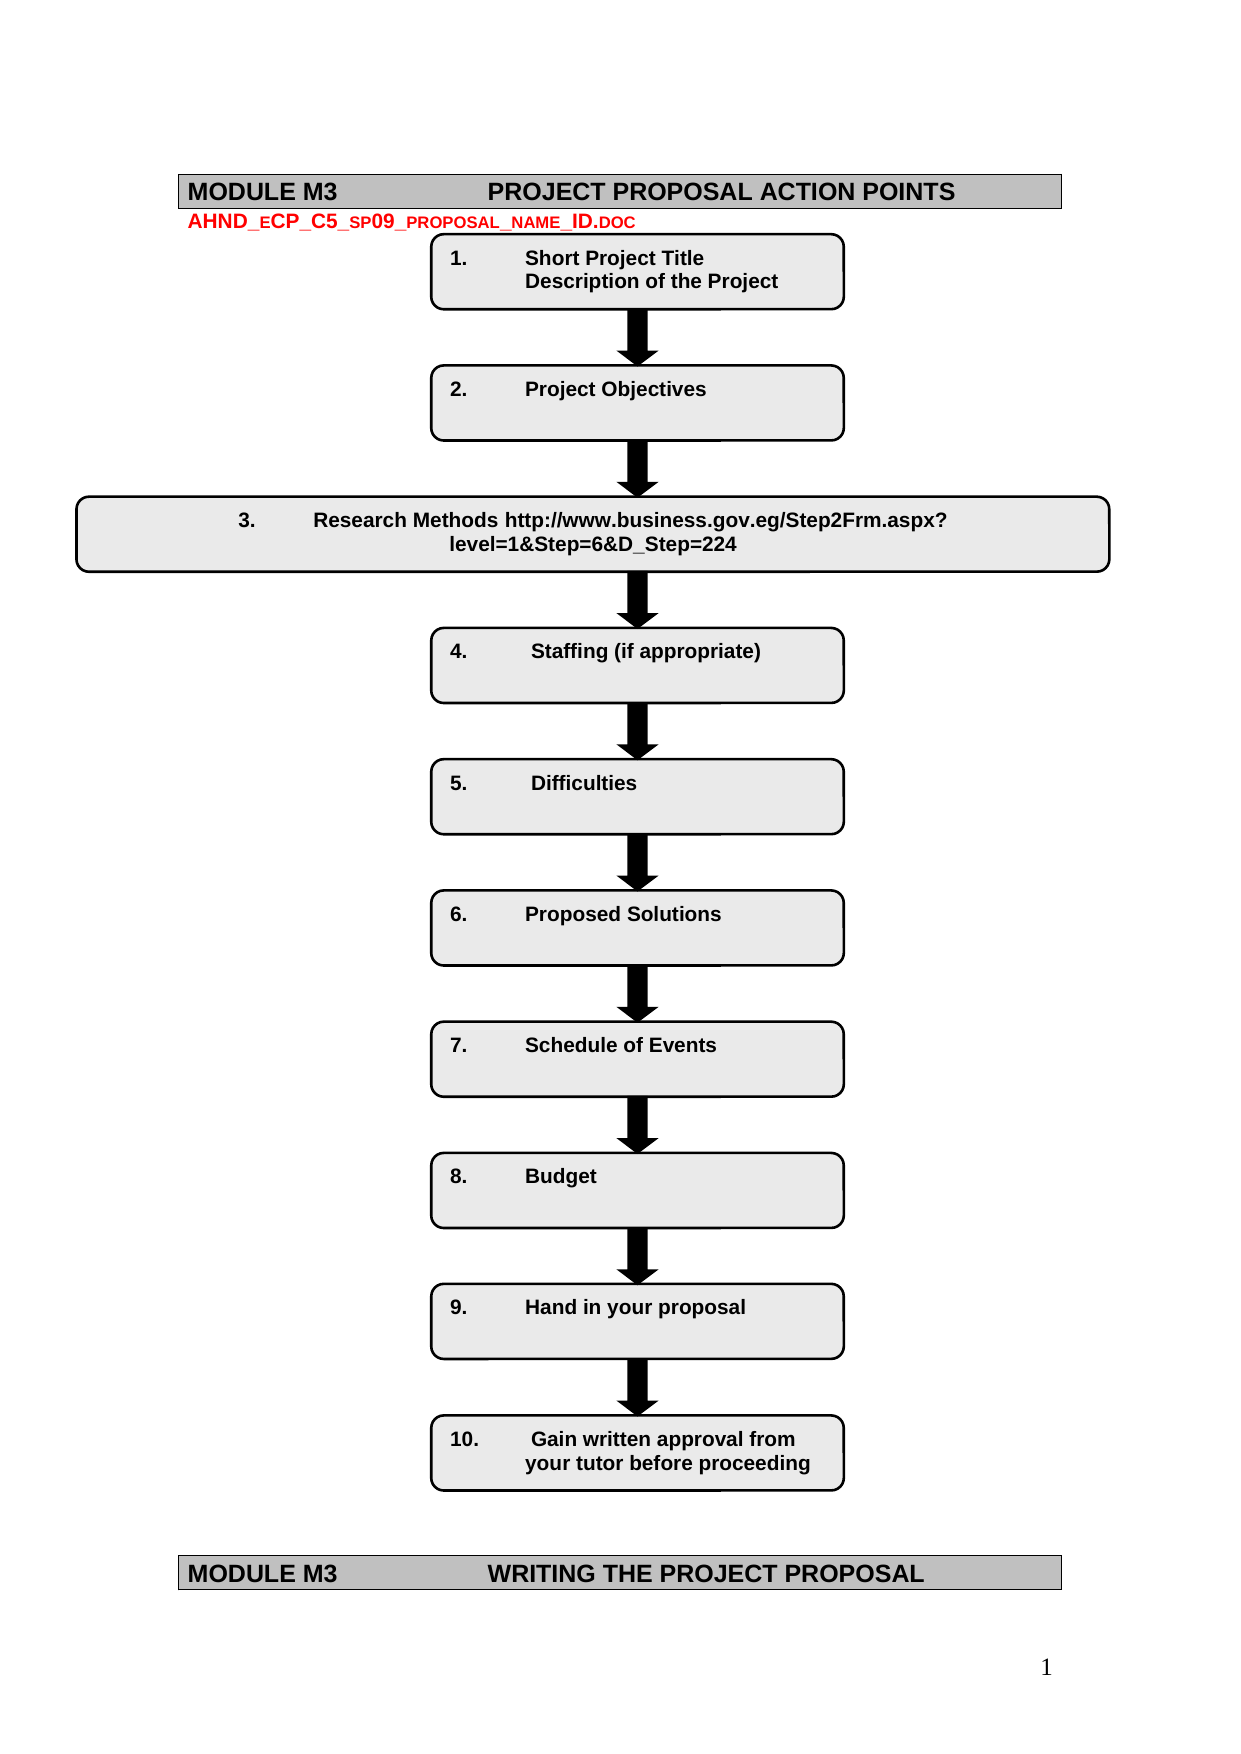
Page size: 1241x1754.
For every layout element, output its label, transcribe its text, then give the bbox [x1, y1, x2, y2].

text MODULE M3 PROJECT PROPOSAL ACTION POINTS [179, 175, 1061, 208]
text AHND_eCP_C5_sp09_proposal_name_ID.doc [187, 209, 1053, 233]
text MODULE M3 WRITING THE PROJECT PROPOSAL [179, 1556, 1061, 1589]
